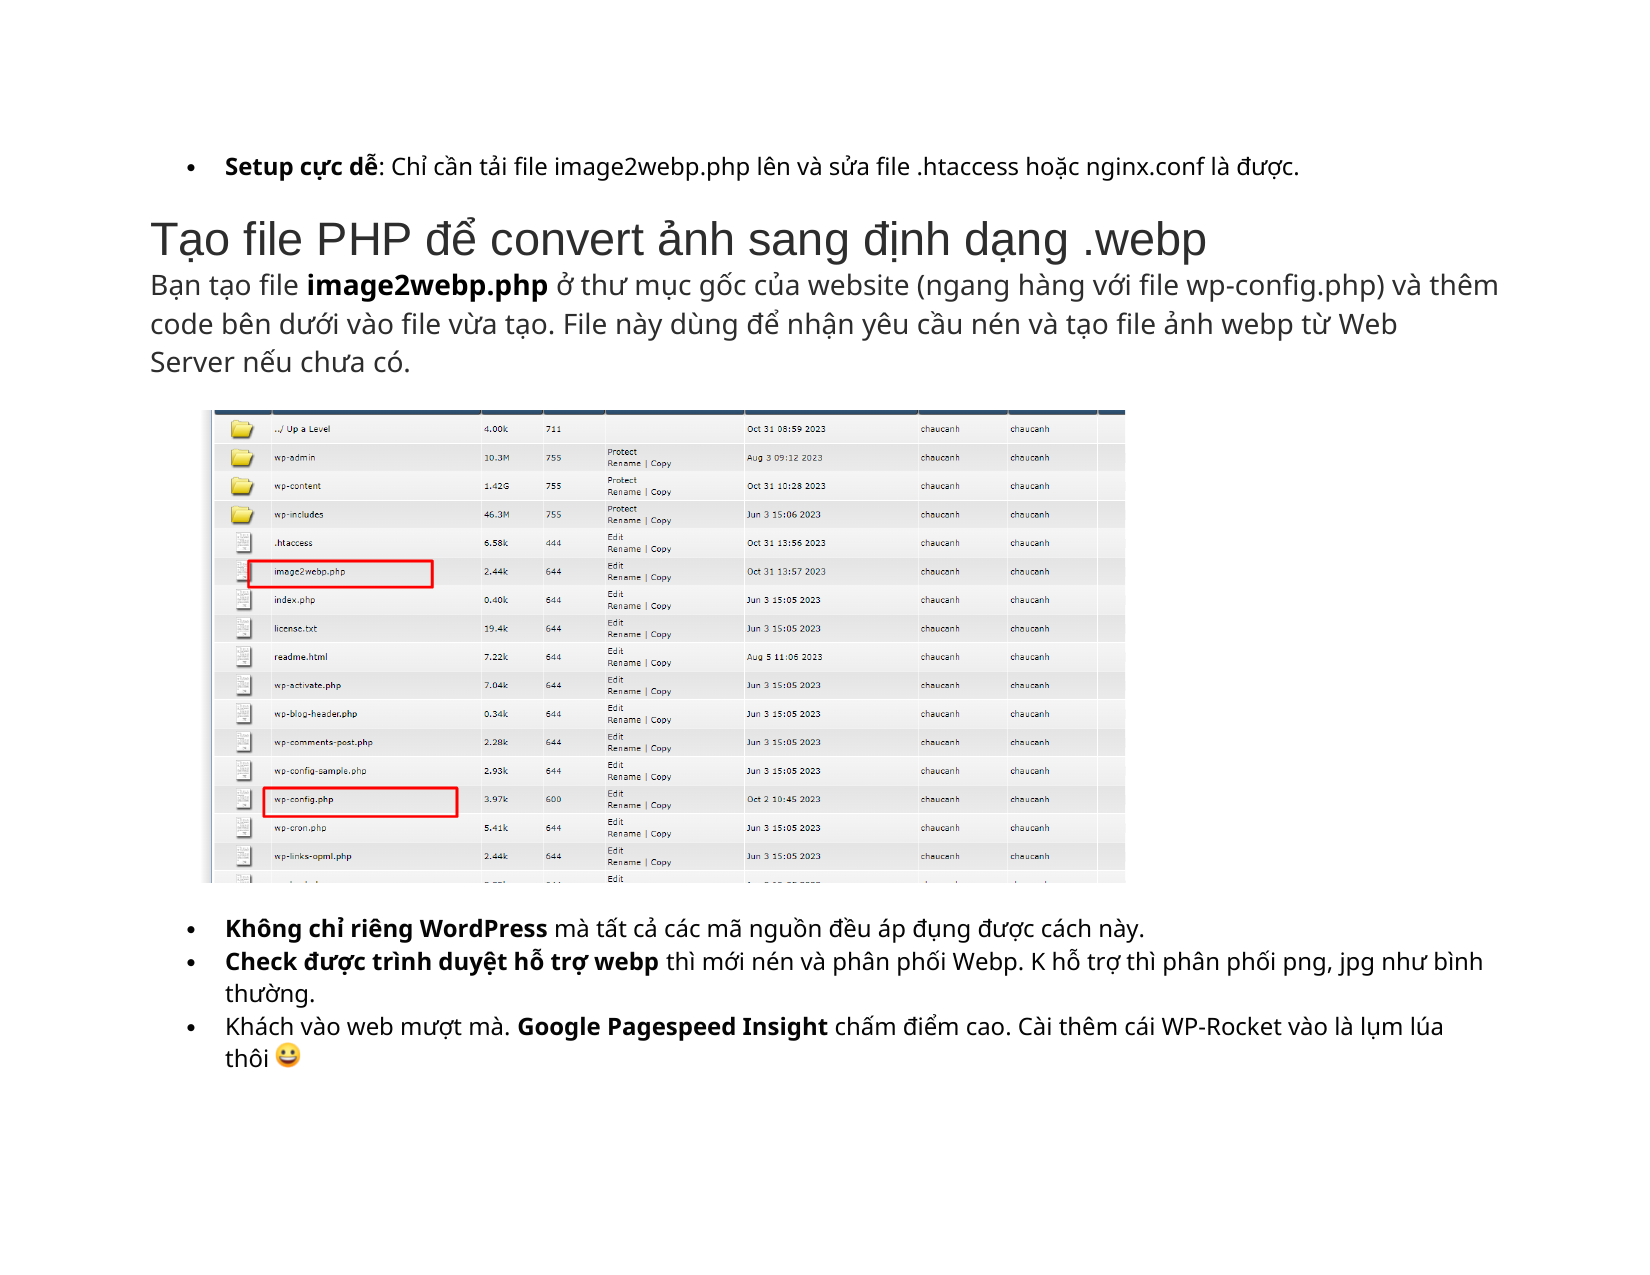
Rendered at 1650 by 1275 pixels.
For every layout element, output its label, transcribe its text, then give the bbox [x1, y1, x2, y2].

picture [275, 1042, 301, 1068]
list Khách vào web mượt mà. Google Pagespeed Insight chấm điểm cao. Cài thêm cái WP-Rocket vào là lụm lúa thôi [187, 1009, 1500, 1075]
list Check được trình duyệt hỗ trợ webp thì mới nén và phân phối Webp. K hỗ trợ thì phân phối png, jpg như bình thường. [187, 944, 1500, 1009]
text Bạn tạo file image2webp.php ở thư mục gốc của website (ngang hàng với file wp-config.php) và thêm code bên dưới vào file vừa tạo. File này dùng để nhận yêu cầu nén và tạo file ảnh webp từ Web Server nếu chưa có. [150, 266, 1500, 381]
list Setup cực dễ: Chỉ cần tải file image2webp.php lên và sửa file .htaccess hoặc nginx.conf là được. [187, 150, 1500, 183]
subtitle Tạo file PHP để convert ảnh sang định dạng .webp [150, 212, 1500, 266]
picture [150, 410, 1125, 883]
list Không chỉ riêng WordPress mà tất cả các mã nguồn đều áp đụng được cách này. [187, 912, 1500, 944]
